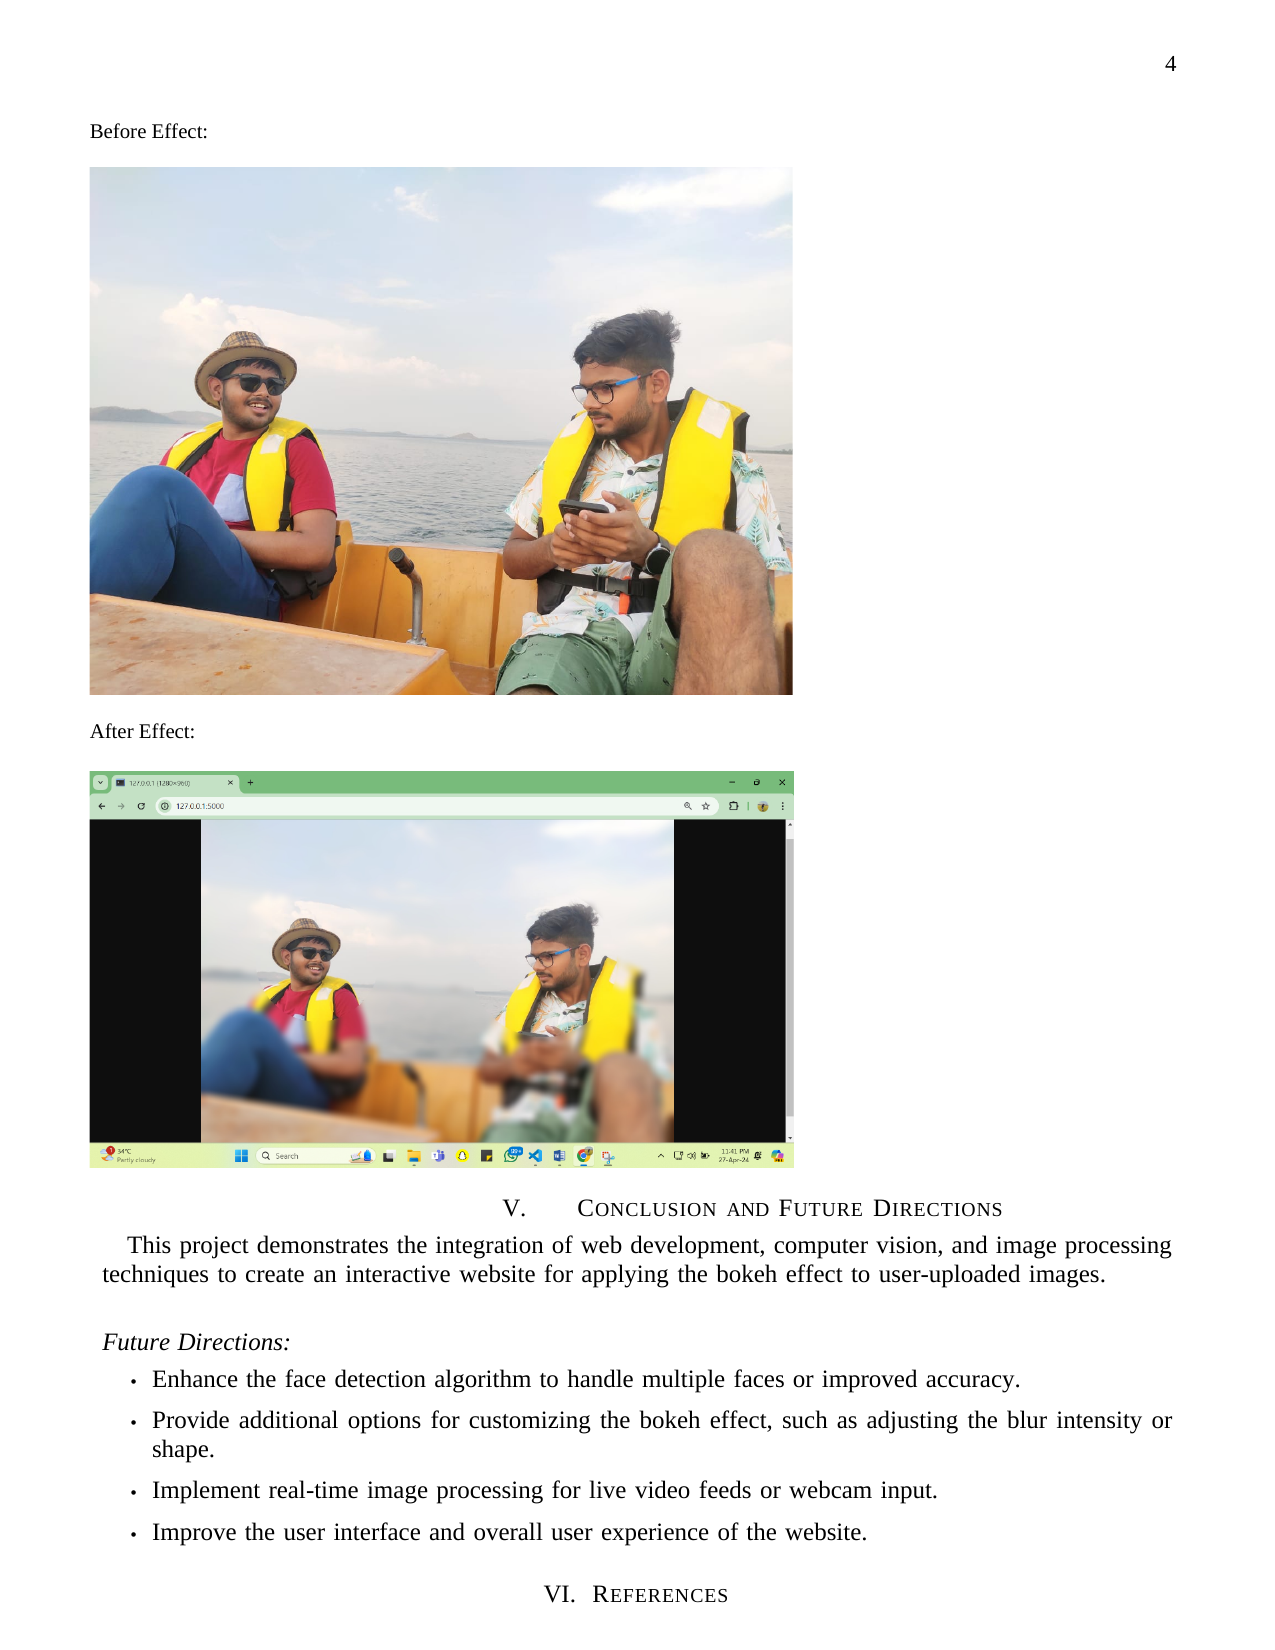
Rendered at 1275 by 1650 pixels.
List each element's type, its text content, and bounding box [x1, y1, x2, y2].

picture [89, 771, 794, 1168]
text Before Effect: [89, 119, 1185, 143]
text Future Directions: [102, 1327, 1185, 1356]
text This project demonstrates the integration of web development, computer vision, and image processing techniques to create an interactive website for applying the bokeh effect to user-uploaded images. [102, 1230, 1173, 1287]
picture [89, 167, 793, 695]
list CONCLUSION AND FUTURE DIRECTIONS [502, 1193, 1185, 1222]
list REFERENCES [543, 1579, 1185, 1608]
list Enhance the face detection algorithm to handle multiple faces or improved accuracy. [130, 1364, 1185, 1392]
list Provide additional options for customizing the bokeh effect, such as adjusting the blur intensity or shape. [130, 1405, 1173, 1462]
text After Effect: [89, 718, 1185, 743]
list Improve the user interface and overall user experience of the website. [130, 1517, 1185, 1545]
list Implement real-time image processing for live video feeds or webcam input. [130, 1475, 1185, 1504]
